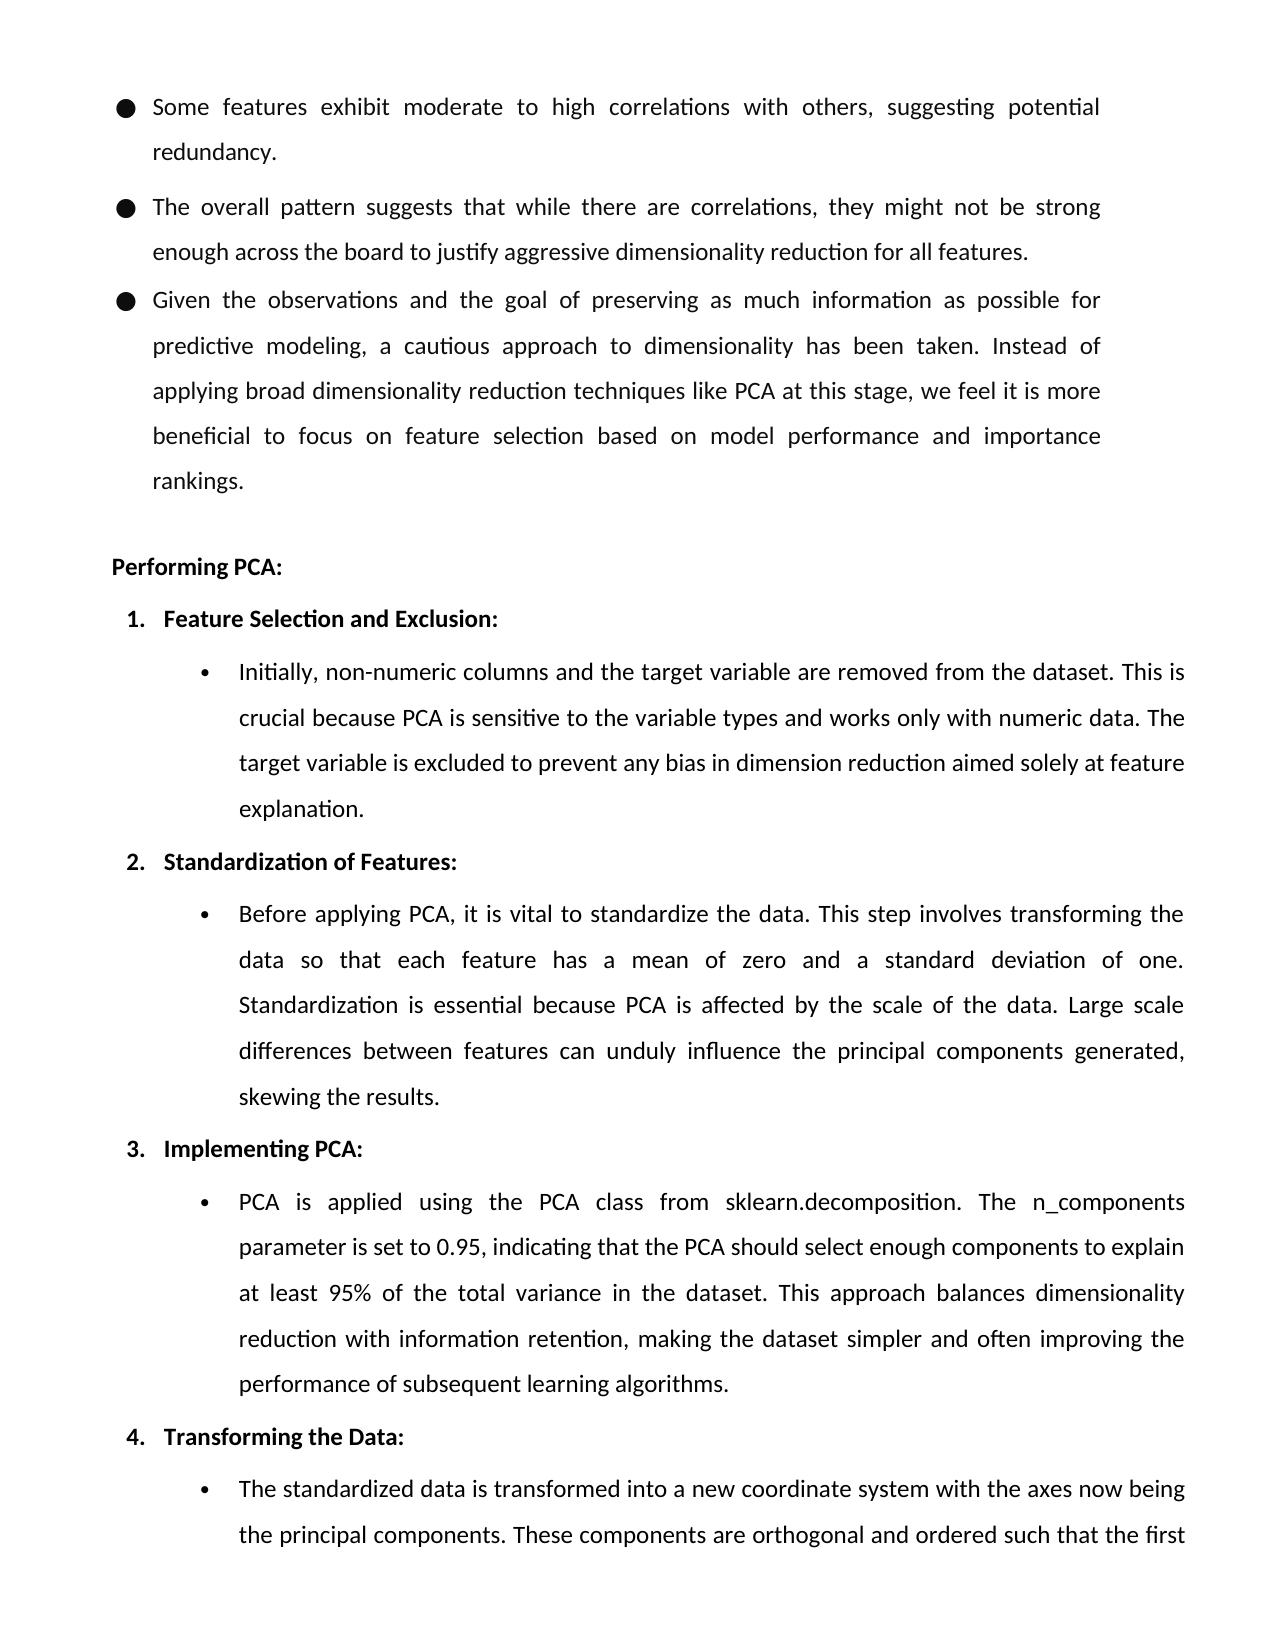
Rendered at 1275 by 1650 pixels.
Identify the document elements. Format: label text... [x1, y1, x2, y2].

subtitle Implementing PCA: [126, 1133, 1186, 1164]
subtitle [201, 1473, 1186, 1550]
subtitle PCA is applied using the PCA class from sklearn.decomposition. The n_components parameter is set to 0.95, indicating that the PCA should select enough components to explain at least 95% of the total variance in the dataset. This approach balances dimensionality reduction with information retention, making the dataset simpler and often improving the performance of subsequent learning algorithms. [201, 1186, 1186, 1399]
subtitle Feature Selection and Exclusion: [126, 604, 1186, 634]
subtitle Initially, non-numeric columns and the target variable are removed from the dataset. This is crucial because PCA is sensitive to the variable types and works only with numeric data. The target variable is excluded to prevent any bias in dimension reduction aimed solely at feature explanation. [201, 656, 1186, 824]
subtitle Before applying PCA, it is vital to standardize the data. This step involves transforming the data so that each feature has a mean of zero and a standard deviation of one. Standardization is essential because PCA is affected by the scale of the data. Large scale differences between features can unduly influence the principal components generated, skewing the results. [201, 898, 1186, 1111]
list Given the observations and the goal of preserving as much information as possible for predictive modeling, a cautious approach to dimensionality has been taken. Instead of applying broad dimensionality reduction techniques like PCA at this stage, we feel it is more beneficial to focus on feature selection based on model performance and importance rankings. [115, 281, 1102, 496]
subtitle Standardization of Features: [126, 846, 1186, 876]
list Some features exhibit moderate to high correlations with others, suggesting potential redundancy. [115, 89, 1102, 167]
list The overall pattern suggests that while there are correlations, they might not be strong enough across the board to justify aggressive dimensionality reduction for all features. [115, 189, 1102, 266]
subtitle Performing PCA: [112, 551, 1186, 582]
subtitle Transforming the Data: [126, 1421, 1186, 1452]
